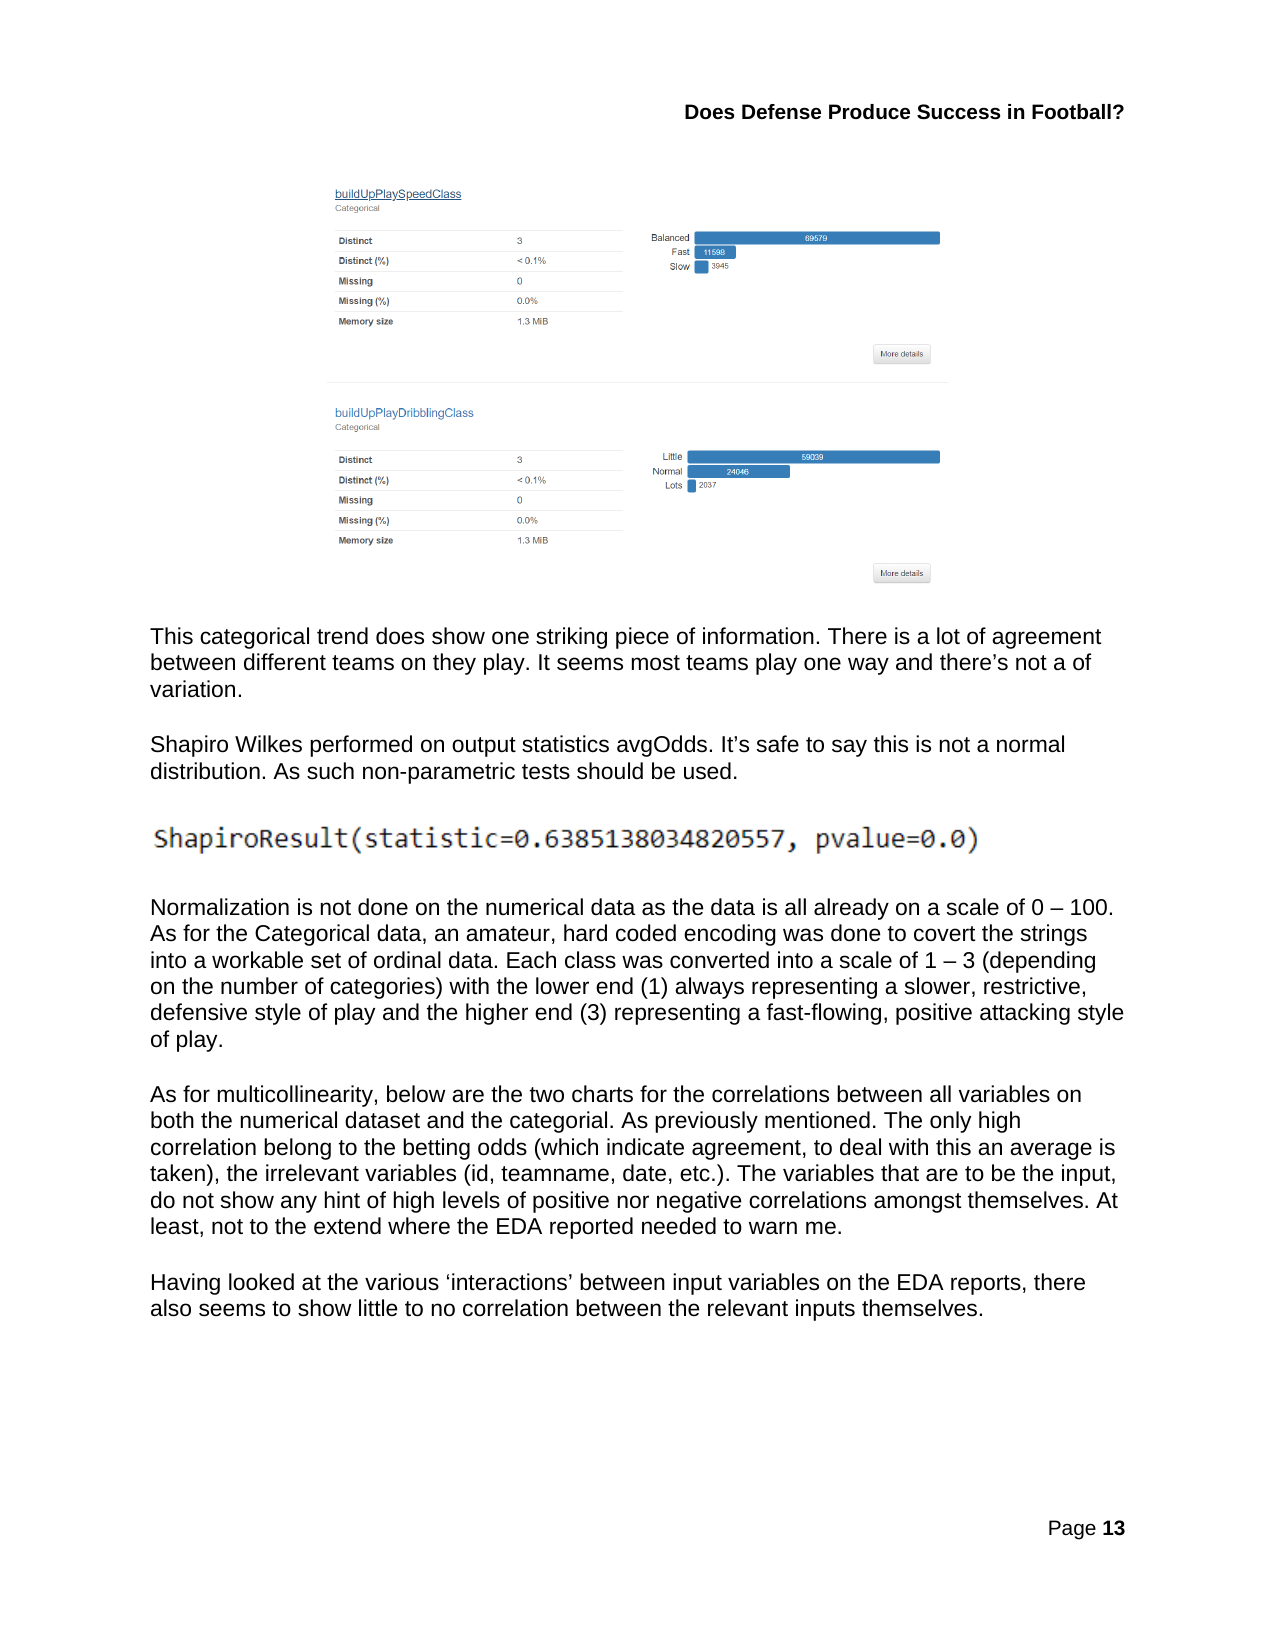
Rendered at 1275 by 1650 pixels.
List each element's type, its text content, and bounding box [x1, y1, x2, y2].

text Normalization is not done on the numerical data as the data is all already on a scale of 0 – 100. As for the Categorical data, an amateur, hard coded encoding was done to covert the strings into a workable set of ordinal data. Each class was converted into a scale of 1 – 3 (depending on the number of categories) with the lower end (1) always representing a slower, restrictive, defensive style of play and the higher end (3) representing a fast-flowing, positive attacking style of play. [150, 894, 1125, 1052]
picture [150, 813, 991, 865]
text Shapiro Wilkes performed on output statistics avgOdds. It’s safe to say this is not a normal distribution. As such non-parametric tests should be used. [150, 731, 1125, 784]
text This categorical trend does show one striking piece of information. There is a lot of agreement between different teams on they play. It seems most teams play one way and there’s not a of variation. [150, 623, 1125, 702]
picture [326, 177, 949, 594]
text As for multicollinearity, below are the two charts for the correlations between all variables on both the numerical dataset and the categorial. As previously mentioned. The only high correlation belong to the betting odds (which indicate agreement, to deal with this an average is taken), the irrelevant variables (id, teamname, date, etc.). The variables that are to be the input, do not show any hint of high levels of positive nor negative correlations amongst themselves. At least, not to the extend where the EDA reported needed to warn me. [150, 1081, 1125, 1239]
text Having looked at the various ‘interactions’ between input variables on the EDA reports, there also seems to show little to no correlation between the relevant inputs themselves. [150, 1268, 1125, 1321]
